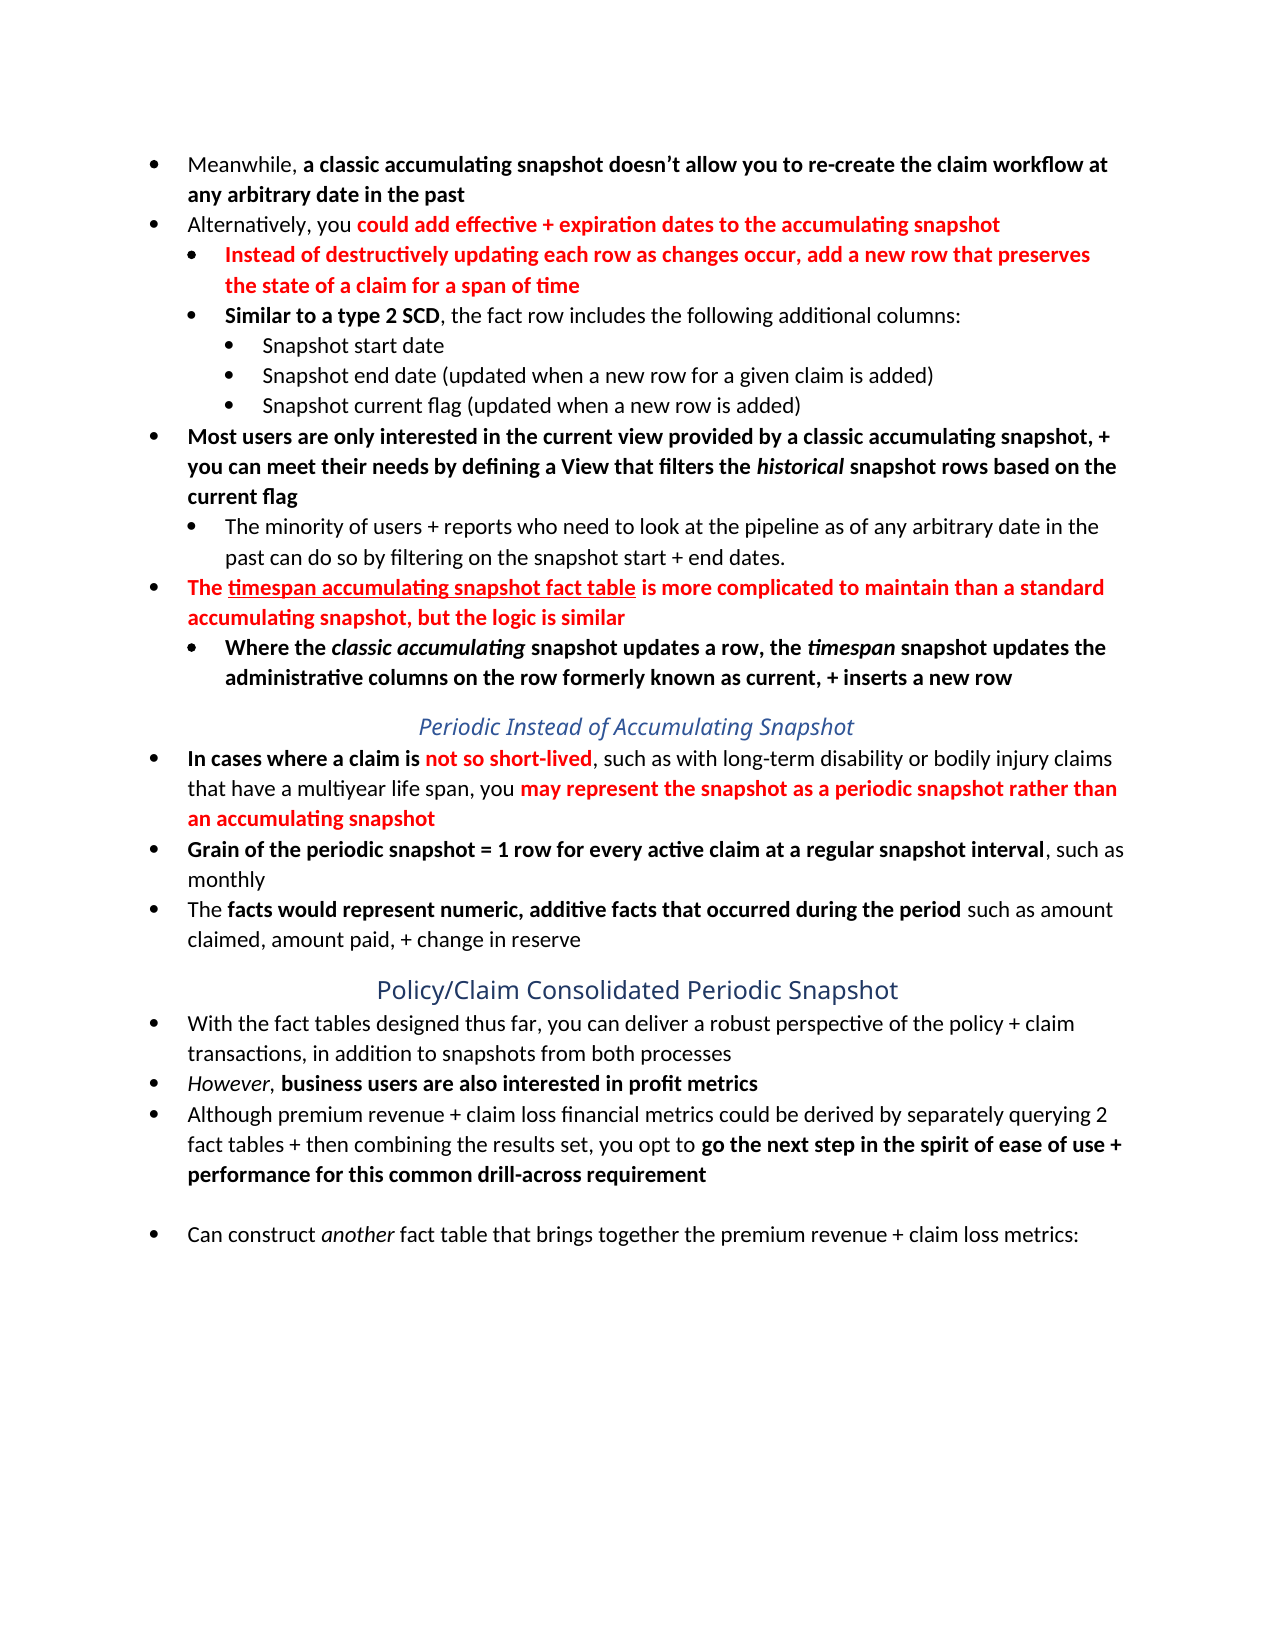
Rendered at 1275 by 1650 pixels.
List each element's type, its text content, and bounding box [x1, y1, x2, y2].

list Snapshot current flag (updated when a new row is added) [225, 392, 1125, 420]
list Most users are only interested in the current view provided by a classic accumulating snapshot, + you can meet their needs by defining a View that filters the historical snapshot rows based on the current flag [150, 422, 1125, 510]
list The facts would represent numeric, additive facts that occurred during the period such as amount claimed, amount paid, + change in reserve [150, 895, 1125, 953]
subtitle Policy/Claim Consolidated Periodic Snapshot [150, 972, 1125, 1006]
list Instead of destructively updating each row as changes occur, add a new row that preserves the state of a claim for a span of time [187, 241, 1125, 299]
list Although premium revenue + claim loss financial metrics could be derived by separately querying 2 fact tables + then combining the results set, you opt to go the next step in the spirit of ease of use + performance for this common drill-across requirement [150, 1100, 1125, 1188]
list The minority of users + reports who need to look at the pipeline as of any arbitrary date in the past can do so by filtering on the snapshot start + end dates. [187, 512, 1125, 571]
list Grain of the periodic snapshot = 1 row for every active claim at a regular snapshot interval, such as monthly [150, 835, 1125, 893]
list Similar to a type 2 SCD, the fact row includes the following additional columns: [187, 301, 1125, 329]
list With the fact tables designed thus far, you can deliver a robust perspective of the policy + claim transactions, in addition to snapshots from both processes [150, 1009, 1125, 1067]
list However, business users are also interested in profit metrics [150, 1069, 1125, 1097]
list Alternatively, you could add effective + expiration dates to the accumulating snapshot [150, 210, 1125, 238]
list Snapshot start date [225, 331, 1125, 359]
list The timespan accumulating snapshot fact table is more complicated to maintain than a standard accumulating snapshot, but the logic is similar [150, 573, 1125, 631]
list Snapshot end date (updated when a new row for a given claim is added) [225, 361, 1125, 389]
list Can construct another fact table that brings together the premium revenue + claim loss metrics: [150, 1221, 1125, 1248]
list Meanwhile, a classic accumulating snapshot doesn’t allow you to re-create the claim workflow at any arbitrary date in the past [150, 150, 1125, 208]
subtitle Periodic Instead of Accumulating Snapshot [150, 710, 1125, 742]
list In cases where a claim is not so short-lived, such as with long-term disability or bodily injury claims that have a multiyear life span, you may represent the snapshot as a periodic snapshot rather than an accumulating snapshot [150, 744, 1125, 833]
list Where the classic accumulating snapshot updates a row, the timespan snapshot updates the administrative columns on the row formerly known as current, + inserts a new row [187, 633, 1125, 692]
